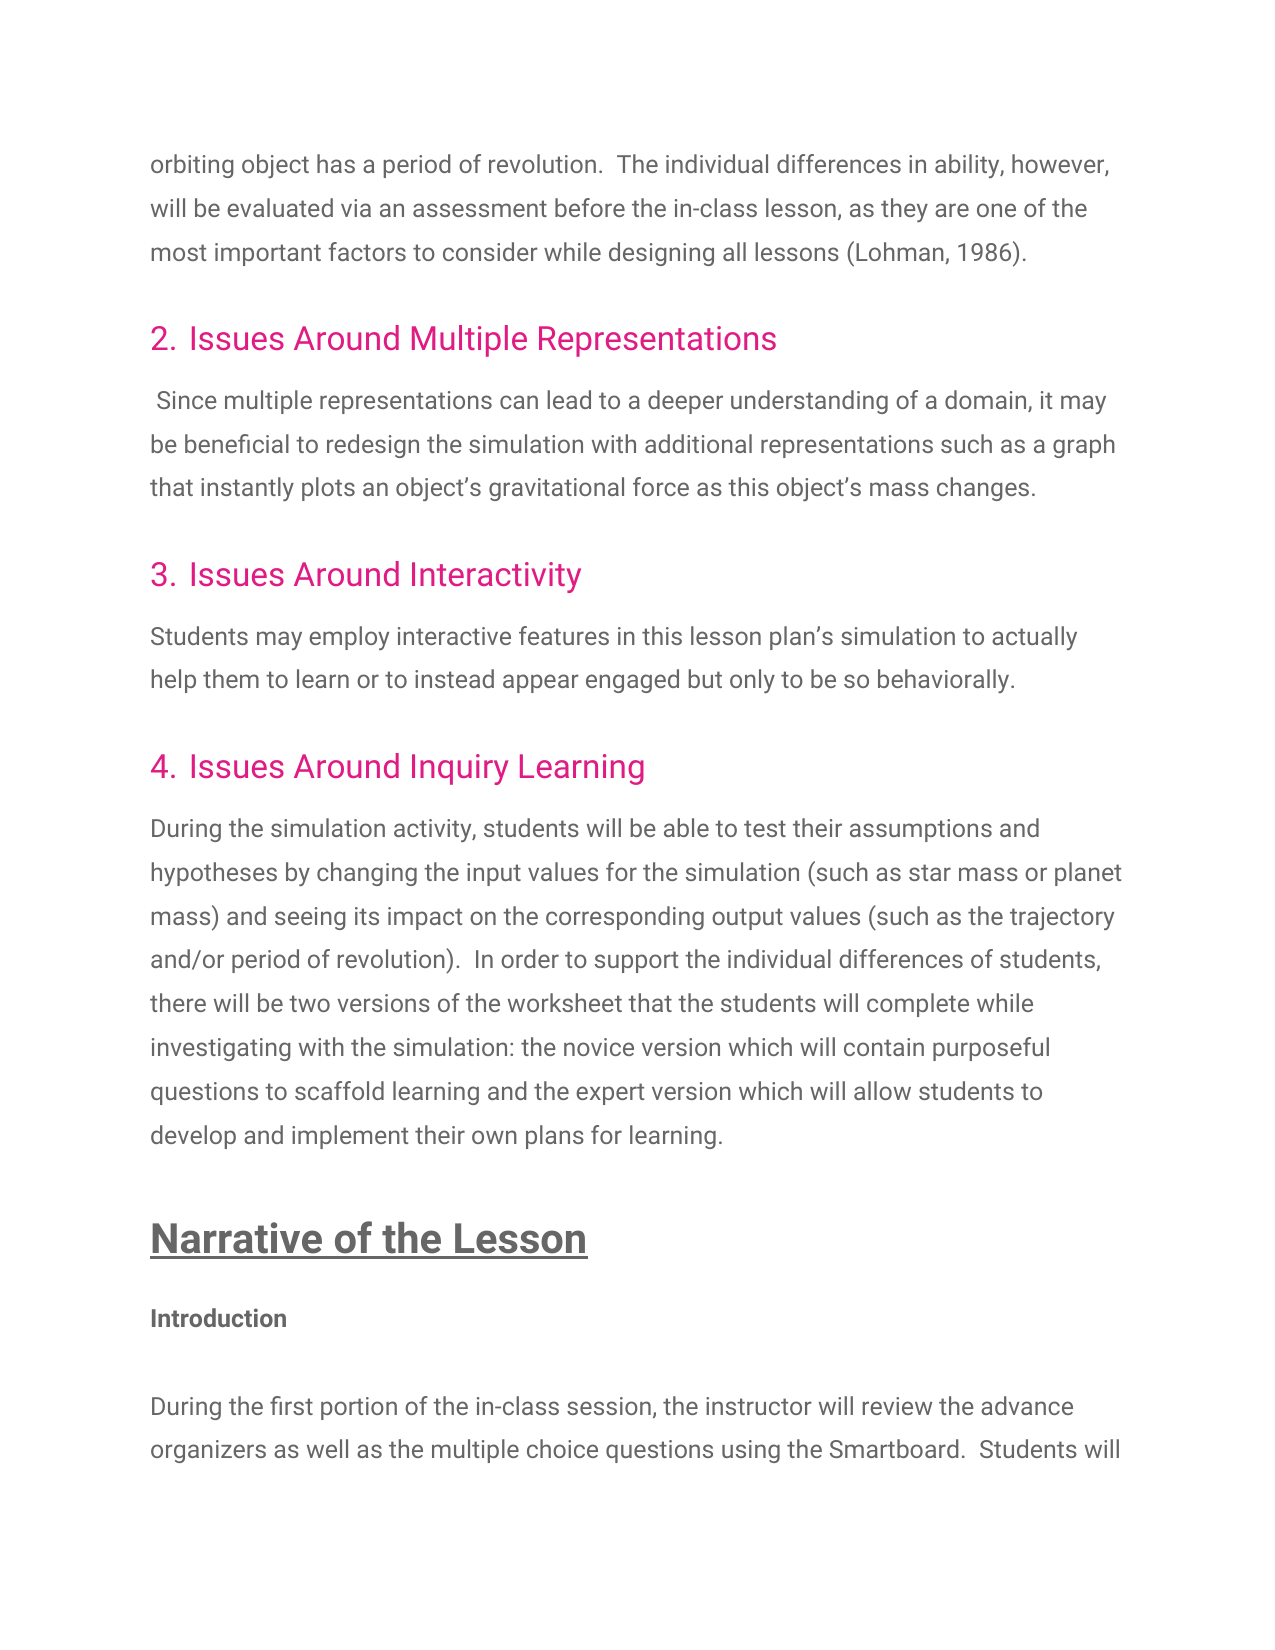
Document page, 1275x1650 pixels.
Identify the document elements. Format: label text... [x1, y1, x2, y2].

text Introduction [150, 1304, 1125, 1333]
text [150, 150, 1125, 267]
text Students may employ interactive features in this lesson plan’s simulation to actually help them to learn or to instead appear engaged but only to be so behaviorally. [150, 622, 1125, 695]
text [150, 1392, 1125, 1465]
subtitle 4. Issues Around Inquiry Learning [150, 747, 1125, 786]
subtitle Narrative of the Lesson [150, 1215, 1125, 1264]
text During the simulation activity, students will be able to test their assumptions and hypotheses by changing the input values for the simulation (such as star mass or planet mass) and seeing its impact on the corresponding output values (such as the trajectory and/or period of revolution). In order to support the individual differences of students, there will be two versions of the worksheet that the students will complete while investigating with the simulation: the novice version which will contain purposeful questions to scaffold learning and the expert version which will allow students to develop and implement their own plans for learning. [150, 814, 1125, 1150]
subtitle 2. Issues Around Multiple Representations [150, 319, 1125, 358]
subtitle 3. Issues Around Interactivity [150, 555, 1125, 594]
text Since multiple representations can lead to a deeper understanding of a domain, it may be beneficial to redesign the simulation with additional representations such as a graph that instantly plots an object’s gravitational force as this object’s mass changes. [150, 386, 1125, 503]
